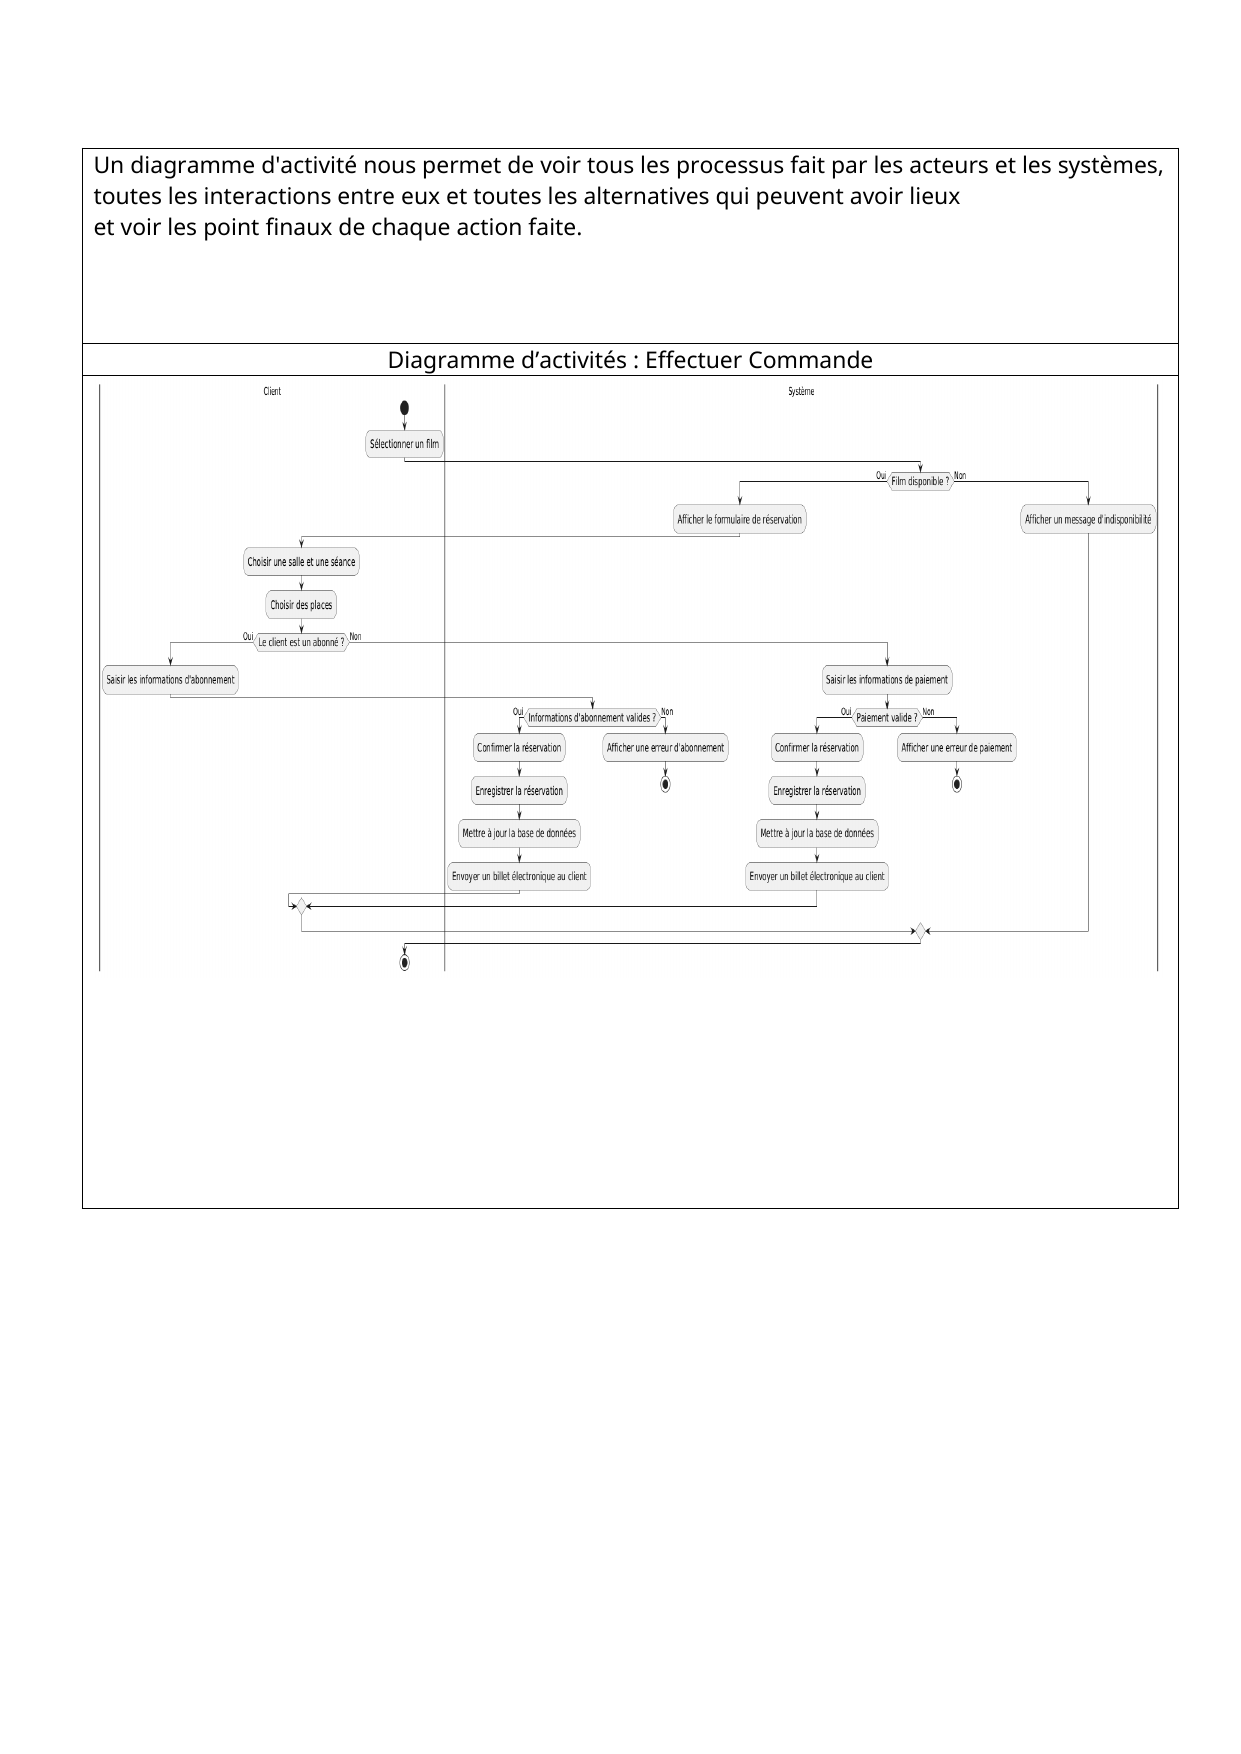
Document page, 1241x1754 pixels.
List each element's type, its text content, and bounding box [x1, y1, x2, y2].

table_cell Un diagramme d'activité nous permet de voir tous les processus fait par les acteurs et les systèmes, toutes les interactions entre eux et toutes les alternatives qui peuvent avoir lieux et voir les point finaux de chaque action faite. [83, 149, 1178, 343]
table_cell [83, 376, 1178, 1208]
picture [93, 376, 1165, 978]
table_cell Diagramme d’activités : Effectuer Commande [83, 344, 1178, 375]
